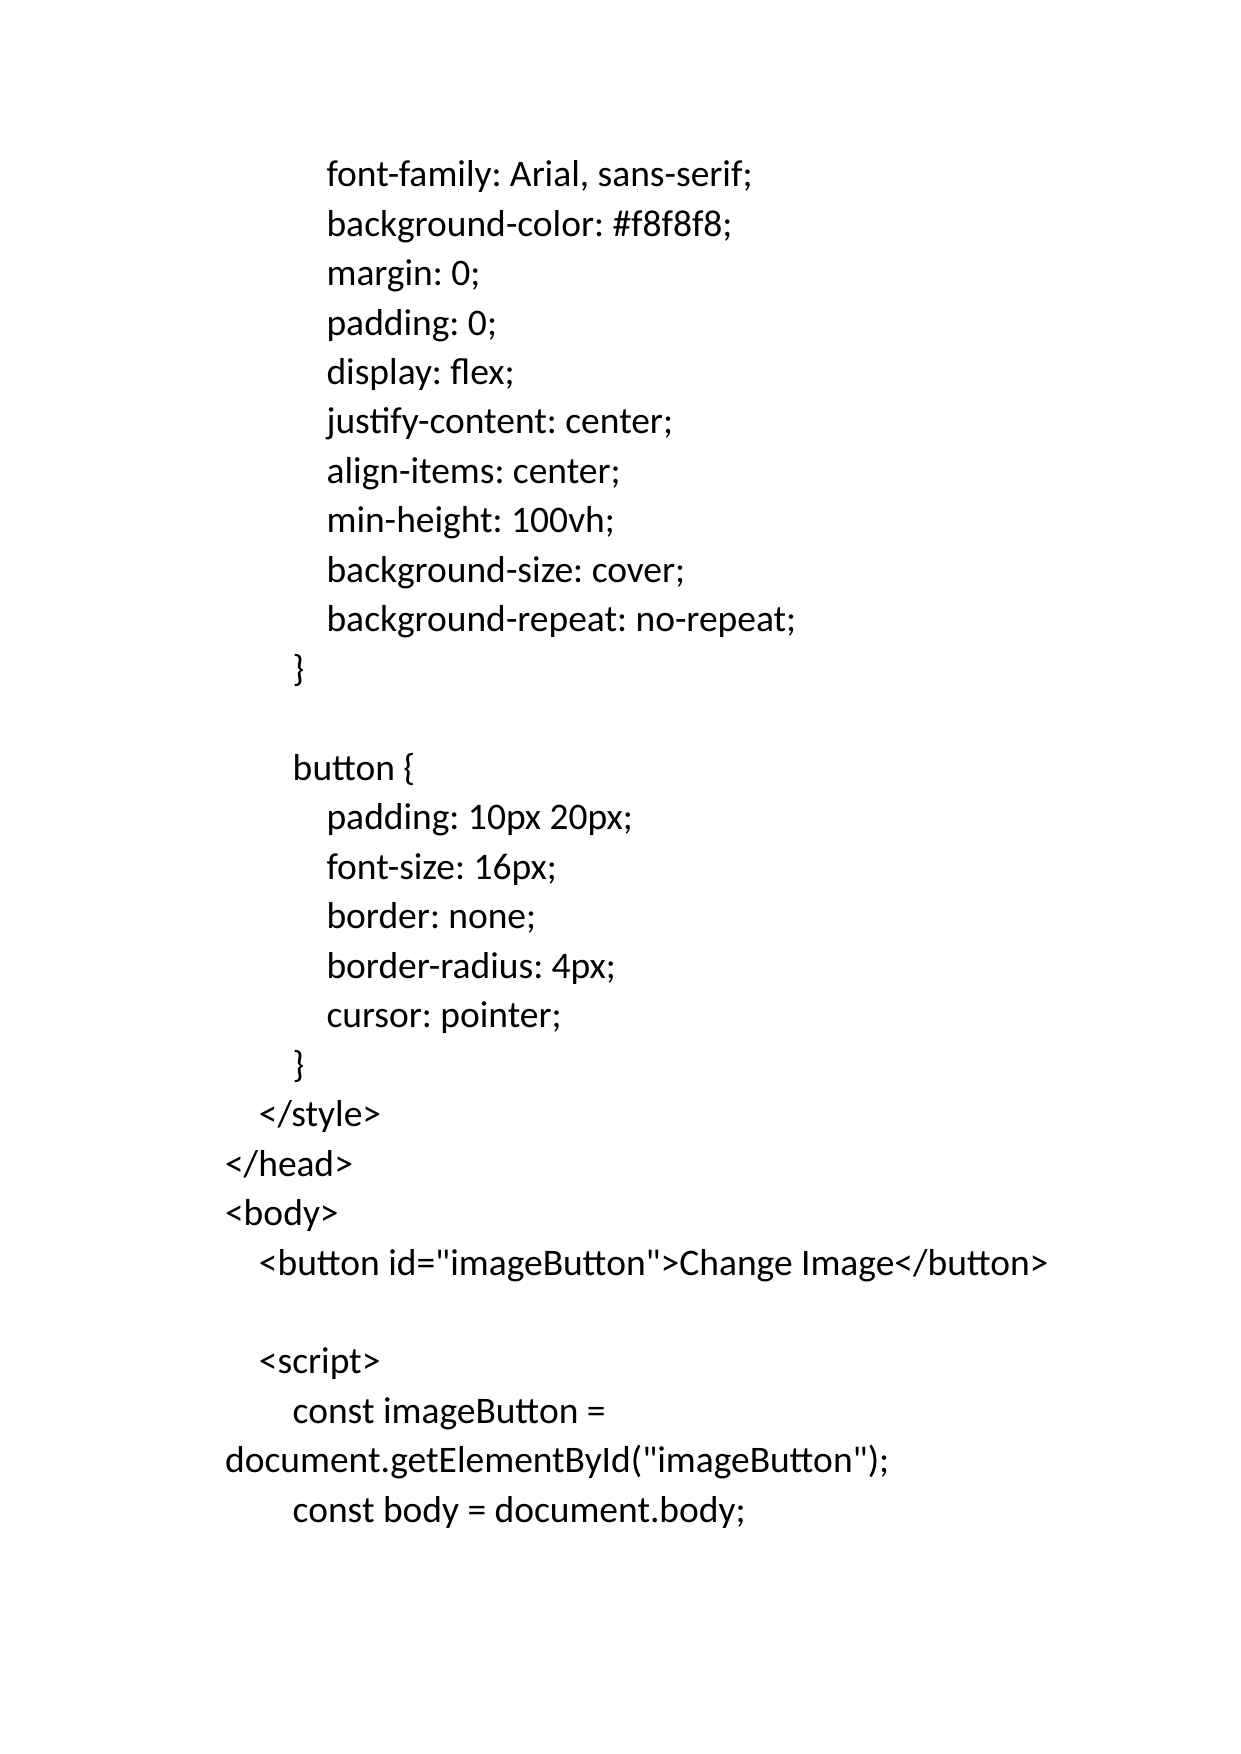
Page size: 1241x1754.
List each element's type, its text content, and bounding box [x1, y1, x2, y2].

list <button id="imageButton">Change Image</button> [225, 1238, 1090, 1284]
list const body = document.body; [225, 1486, 1090, 1532]
list </style> [225, 1090, 1090, 1136]
list background-repeat: no-repeat; [225, 595, 1090, 641]
list min-height: 100vh; [225, 496, 1090, 542]
list const imageButton = document.getElementById("imageButton"); [225, 1387, 1090, 1482]
list padding: 10px 20px; [225, 793, 1090, 839]
list justify-content: center; [225, 397, 1090, 443]
list <body> [225, 1189, 1090, 1235]
list } [225, 1041, 1090, 1086]
list border-radius: 4px; [225, 942, 1090, 987]
list display: flex; [225, 348, 1090, 394]
list <script> [225, 1337, 1090, 1383]
list margin: 0; [225, 249, 1090, 295]
list align-items: center; [225, 447, 1090, 493]
list button { [225, 744, 1090, 789]
list border: none; [225, 892, 1090, 938]
list background-color: #f8f8f8; [225, 199, 1090, 245]
list font-size: 16px; [225, 843, 1090, 888]
list background-size: cover; [225, 546, 1090, 592]
list </head> [225, 1139, 1090, 1185]
list font-family: Arial, sans-serif; [225, 150, 1090, 196]
list cursor: pointer; [225, 991, 1090, 1037]
list } [225, 645, 1090, 691]
list padding: 0; [225, 298, 1090, 344]
